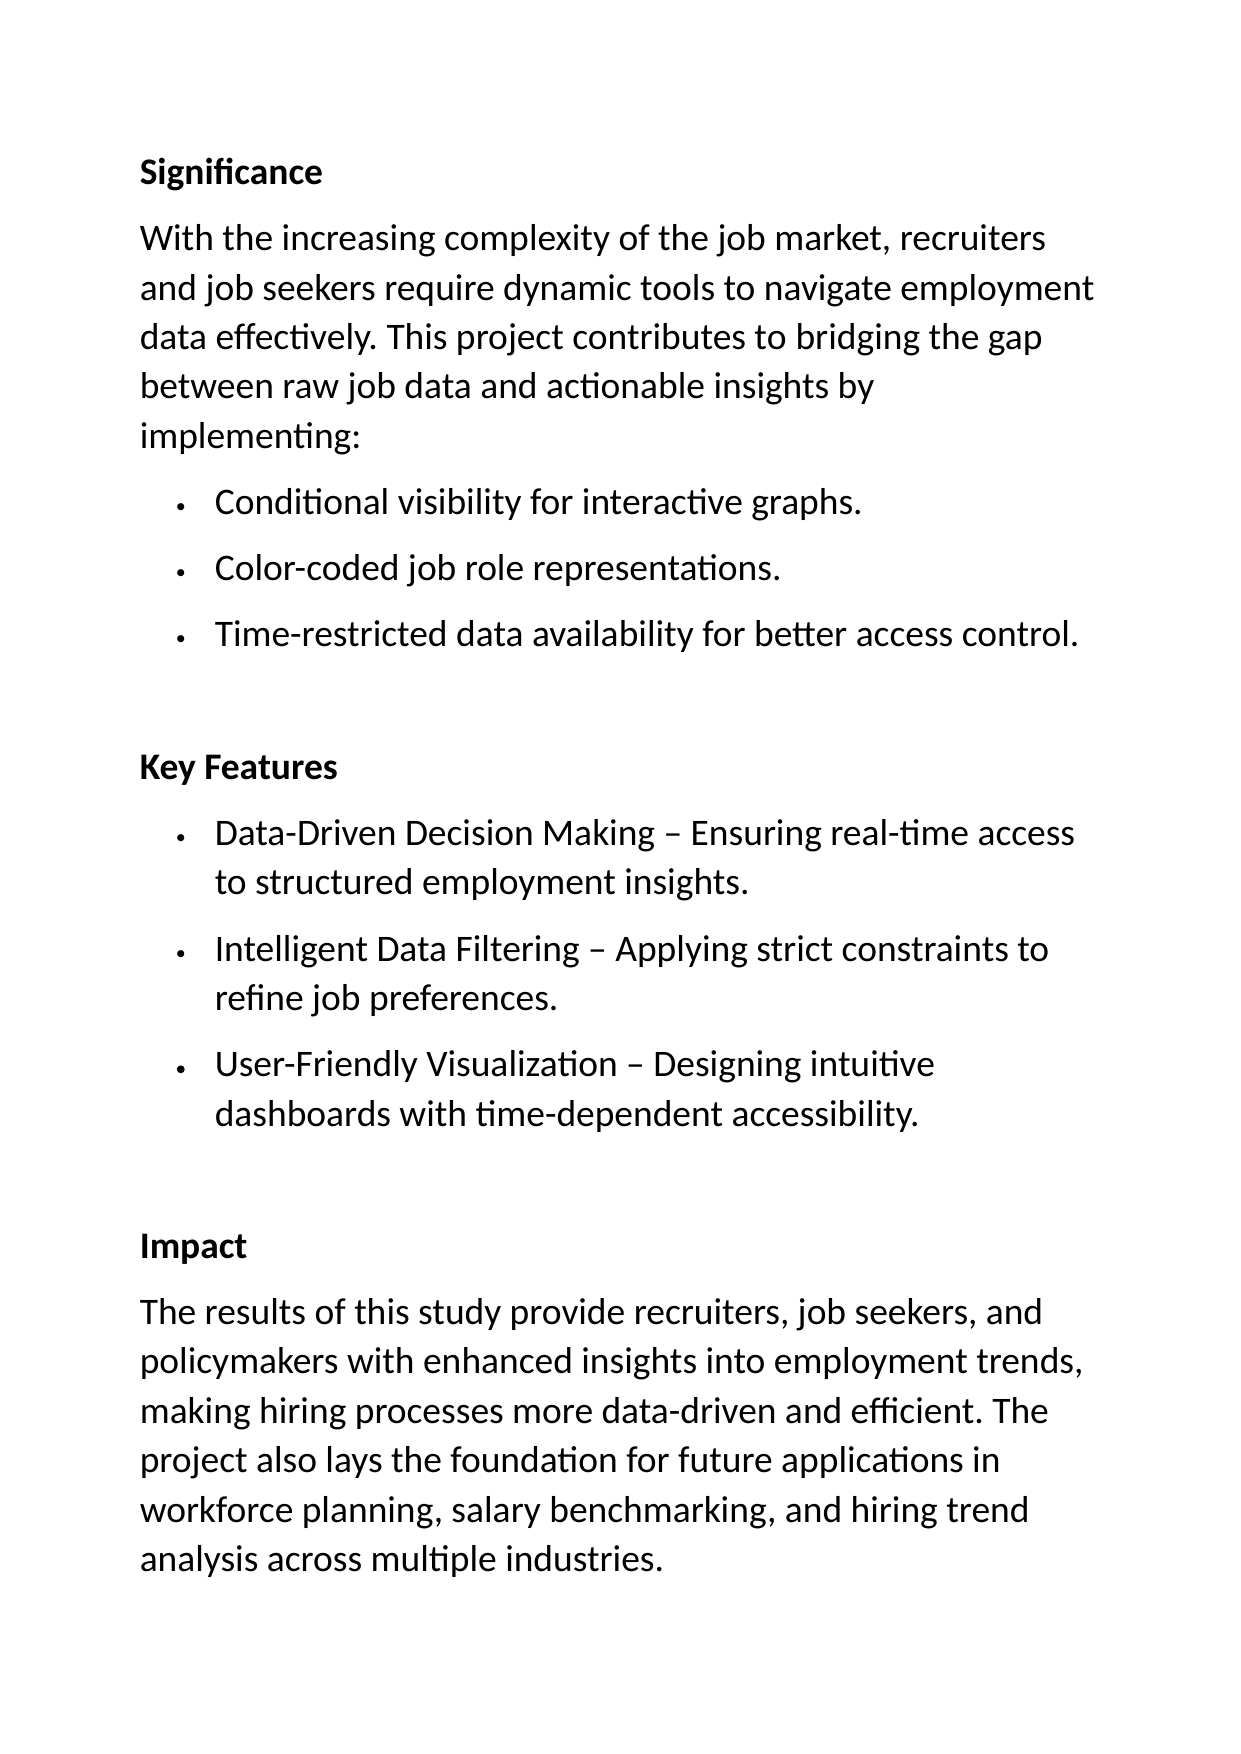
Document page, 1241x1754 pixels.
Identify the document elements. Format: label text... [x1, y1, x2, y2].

text Significance [139, 148, 1103, 194]
text Impact [139, 1222, 1103, 1268]
text With the increasing complexity of the job market, recruiters and job seekers require dynamic tools to navigate employment data effectively. This project contributes to bridging the gap between raw job data and actionable insights by implementing: [139, 214, 1103, 458]
list User-Friendly Visualization – Designing intuitive dashboards with time-dependent accessibility. [177, 1040, 1103, 1135]
list Data-Driven Decision Making – Ensuring real-time access to structured employment insights. [177, 809, 1103, 904]
list Color-coded job role representations. [177, 544, 1103, 590]
list Intelligent Data Filtering – Applying strict constraints to refine job preferences. [177, 924, 1103, 1020]
list Time-restricted data availability for better access control. [177, 610, 1103, 656]
list Conditional visibility for interactive graphs. [177, 478, 1103, 524]
text The results of this study provide recruiters, job seekers, and policymakers with enhanced insights into employment trends, making hiring processes more data-driven and efficient. The project also lays the foundation for future applications in workforce planning, salary benchmarking, and hiring trend analysis across multiple industries. [139, 1288, 1103, 1581]
text Key Features [139, 743, 1103, 788]
